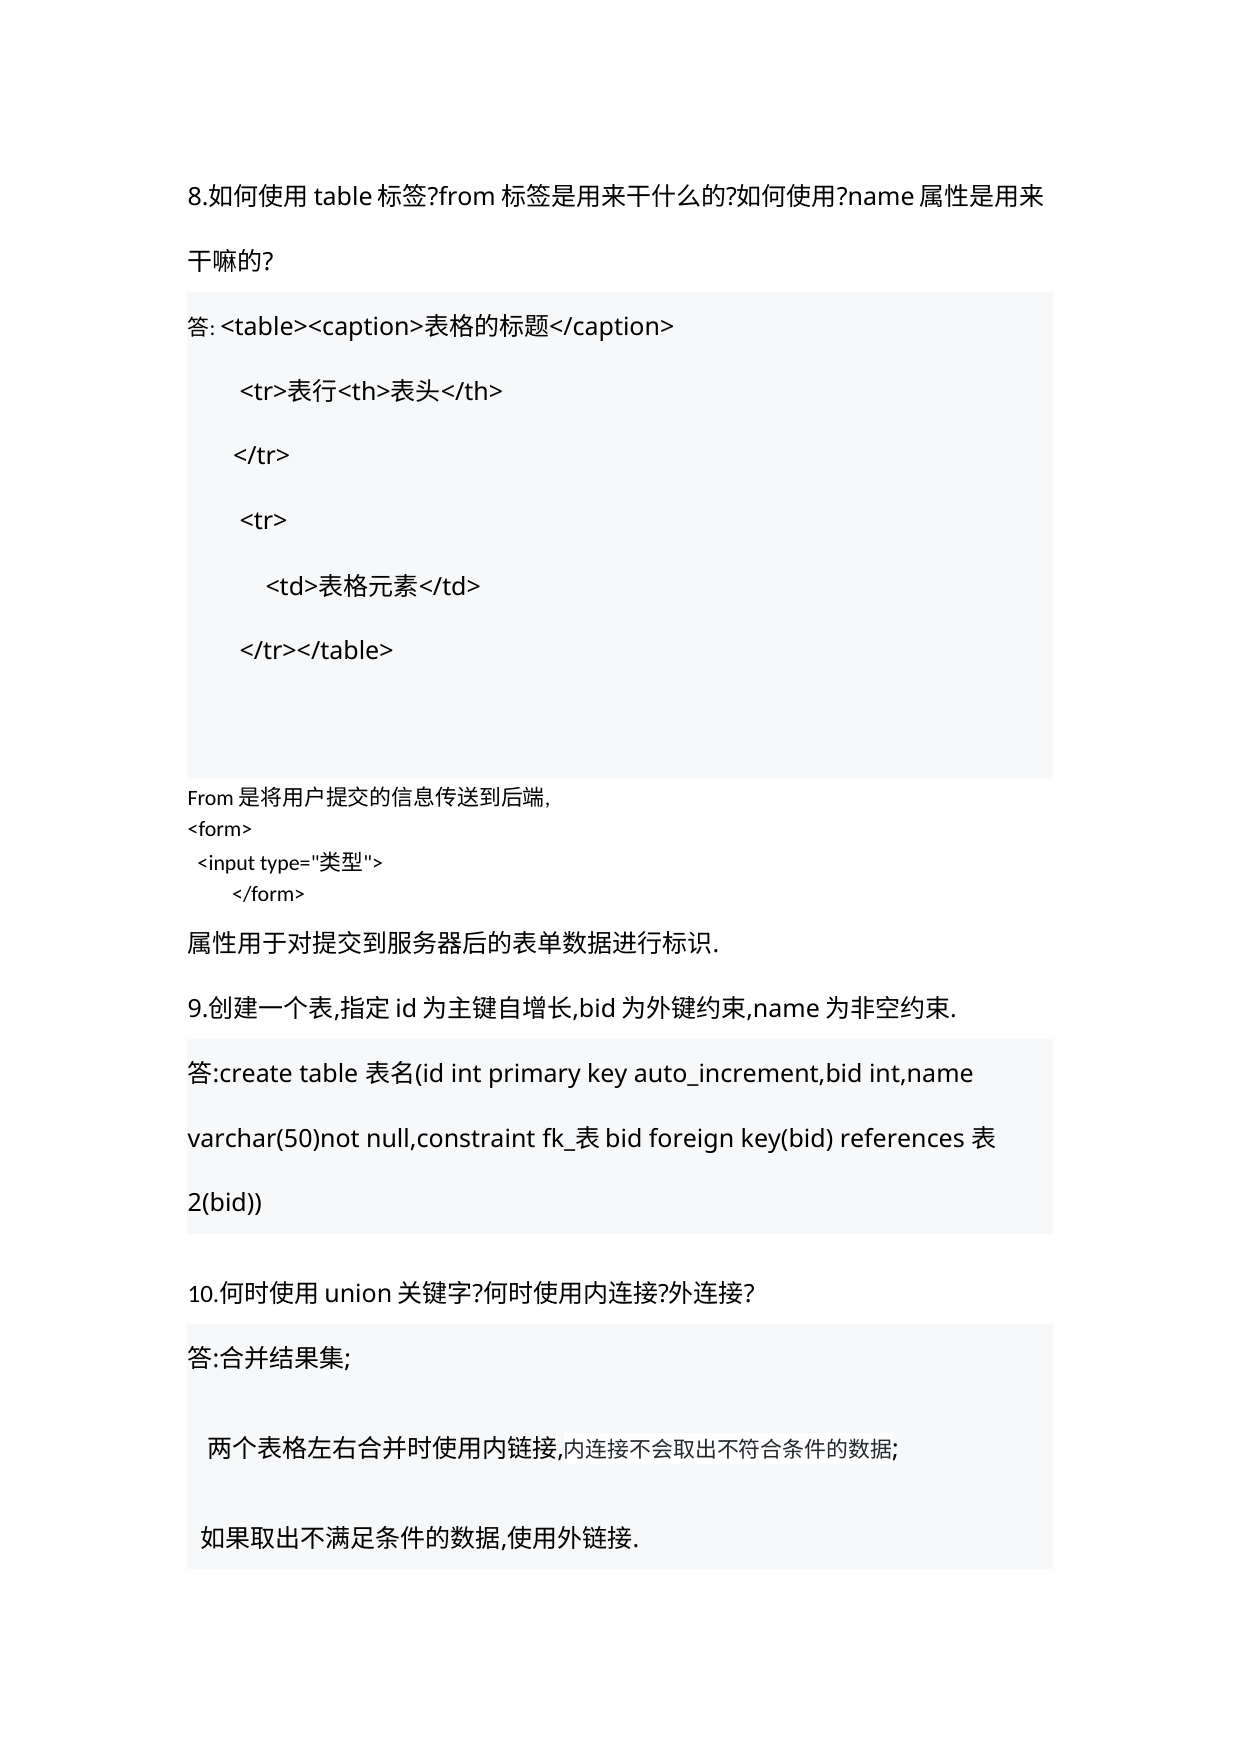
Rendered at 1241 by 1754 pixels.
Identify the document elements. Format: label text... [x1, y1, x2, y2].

text 10.何时使用union关键字?何时使用内连接?外连接? [187, 1259, 1053, 1324]
text 两个表格左右合并时使用内链接,内连接不会取出不符合条件的数据; [187, 1414, 1053, 1479]
text 答:create table 表名(id int primary key auto_increment,bid int,name varchar(50)not null,constraint fk_表bid foreign key(bid) references 表2(bid)) [187, 1039, 1053, 1234]
list </tr></table> [187, 617, 1053, 682]
list </form> [187, 877, 1053, 909]
list </tr> [187, 422, 1053, 487]
text 如果取出不满足条件的数据,使用外链接. [187, 1504, 1053, 1569]
list <form> [187, 812, 1053, 844]
list 属性用于对提交到服务器后的表单数据进行标识. [187, 909, 1053, 974]
list <tr>表行<th>表头</th> [187, 357, 1053, 422]
list <td>表格元素</td> [187, 552, 1053, 617]
list From是将用户提交的信息传送到后端, [187, 779, 1053, 812]
list 答: <table><caption>表格的标题</caption> [187, 292, 1053, 357]
text 答:合并结果集; [187, 1324, 1053, 1389]
list <input type="类型"> [187, 844, 1053, 877]
list <tr> [187, 487, 1053, 552]
text 9.创建一个表,指定id为主键自增长,bid为外键约束,name为非空约束. [187, 974, 1053, 1039]
text 8.如何使用table标签?from标签是用来干什么的?如何使用?name属性是用来干嘛的? [187, 162, 1053, 292]
